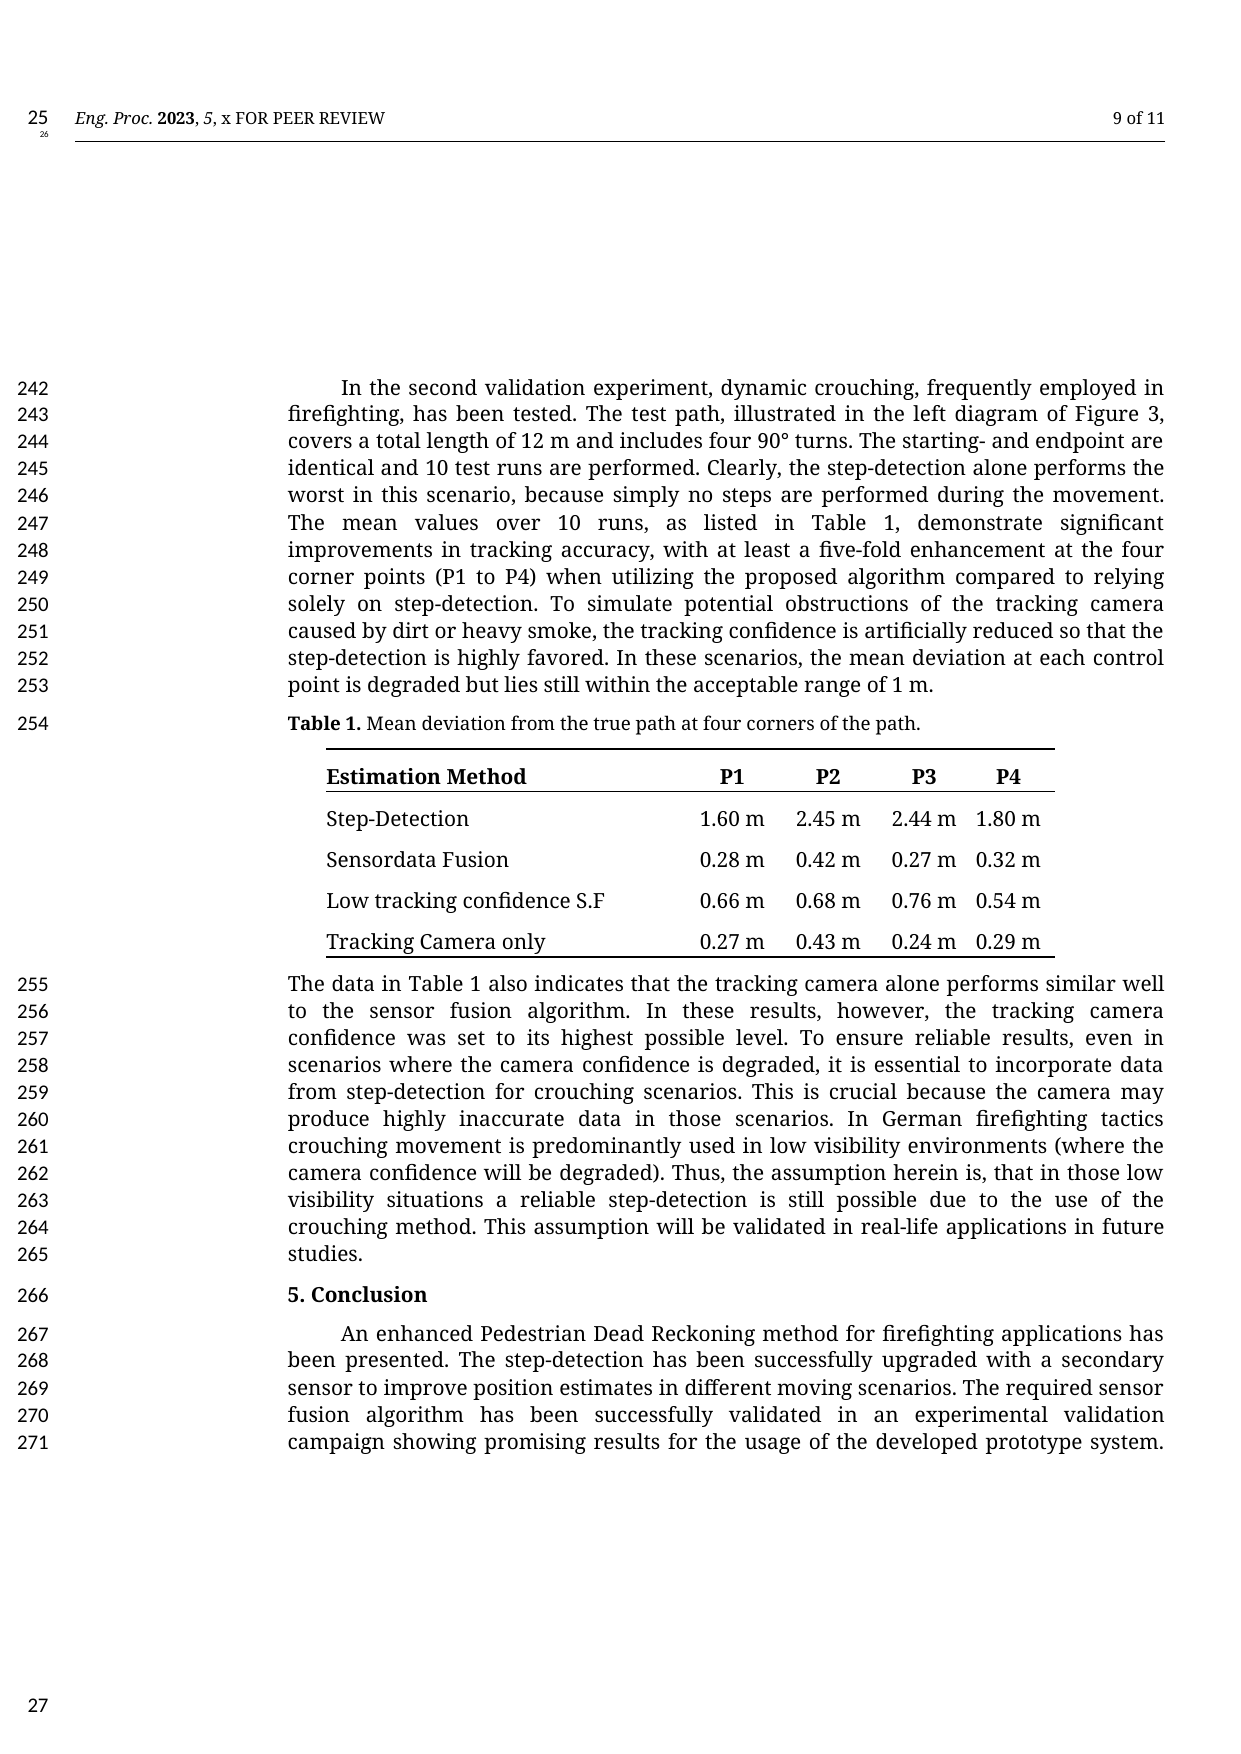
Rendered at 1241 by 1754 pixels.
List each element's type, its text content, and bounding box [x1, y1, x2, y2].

table_cell 0.29 m [961, 915, 1055, 956]
table_cell 0.54 m [961, 874, 1055, 915]
table_cell 0.32 m [961, 833, 1055, 874]
table_cell 0.42 m [769, 833, 887, 874]
table_cell 0.43 m [769, 915, 887, 956]
table_cell 0.27 m [695, 915, 769, 956]
table_cell 0.28 m [695, 833, 769, 874]
table_cell 0.66 m [695, 874, 769, 915]
table_cell Step-Detection [326, 792, 695, 833]
table_cell 1.80 m [961, 792, 1055, 833]
table_cell 0.68 m [769, 874, 887, 915]
table_header P1 [695, 750, 769, 791]
table_cell 0.76 m [887, 874, 961, 915]
table_cell 0.24 m [887, 915, 961, 956]
table_cell Tracking Camera only [326, 915, 695, 956]
text In the second validation experiment, dynamic crouching, frequently employed in firefighting, has been tested. The test path, illustrated in the left diagram of Figure 3, covers a total length of 12 m and includes four 90° turns. The starting- and endpoint are identical and 10 test runs are performed. Clearly, the step-detection alone performs the worst in this scenario, because simply no steps are performed during the movement. The mean values over 10 runs, as listed in Table 1, demonstrate significant improvements in tracking accuracy, with at least a five-fold enhancement at the four corner points (P1 to P4) when utilizing the proposed algorithm compared to relying solely on step-detection. To simulate potential obstructions of the tracking camera caused by dirt or heavy smoke, the tracking confidence is artificially reduced so that the step-detection is highly favored. In these scenarios, the mean deviation at each control point is degraded but lies still within the acceptable range of 1 m. [288, 374, 1165, 699]
table_header P2 [769, 750, 887, 791]
table_header P3 [887, 750, 961, 791]
table_header Estimation Method [326, 750, 695, 791]
text The data in Table 1 also indicates that the tracking camera alone performs similar well to the sensor fusion algorithm. In these results, however, the tracking camera confidence was set to its highest possible level. To ensure reliable results, even in scenarios where the camera confidence is degraded, it is essential to incorporate data from step-detection for crouching scenarios. This is crucial because the camera may produce highly inaccurate data in those scenarios. In German firefighting tactics crouching movement is predominantly used in low visibility environments (where the camera confidence will be degraded). Thus, the assumption herein is, that in those low visibility situations a reliable step-detection is still possible due to the use of the crouching method. This assumption will be validated in real-life applications in future studies. [288, 970, 1165, 1268]
table_header P4 [961, 750, 1055, 791]
table_cell 2.45 m [769, 792, 887, 833]
text Table 1. Mean deviation from the true path at four corners of the path. [288, 711, 1165, 735]
table_cell Sensordata Fusion [326, 833, 695, 874]
table_cell Low tracking confidence S.F [326, 874, 695, 915]
table_cell 1.60 m [695, 792, 769, 833]
text 5. Conclusion [287, 1281, 1165, 1307]
table_cell 2.44 m [887, 792, 961, 833]
table_cell 0.27 m [887, 833, 961, 874]
